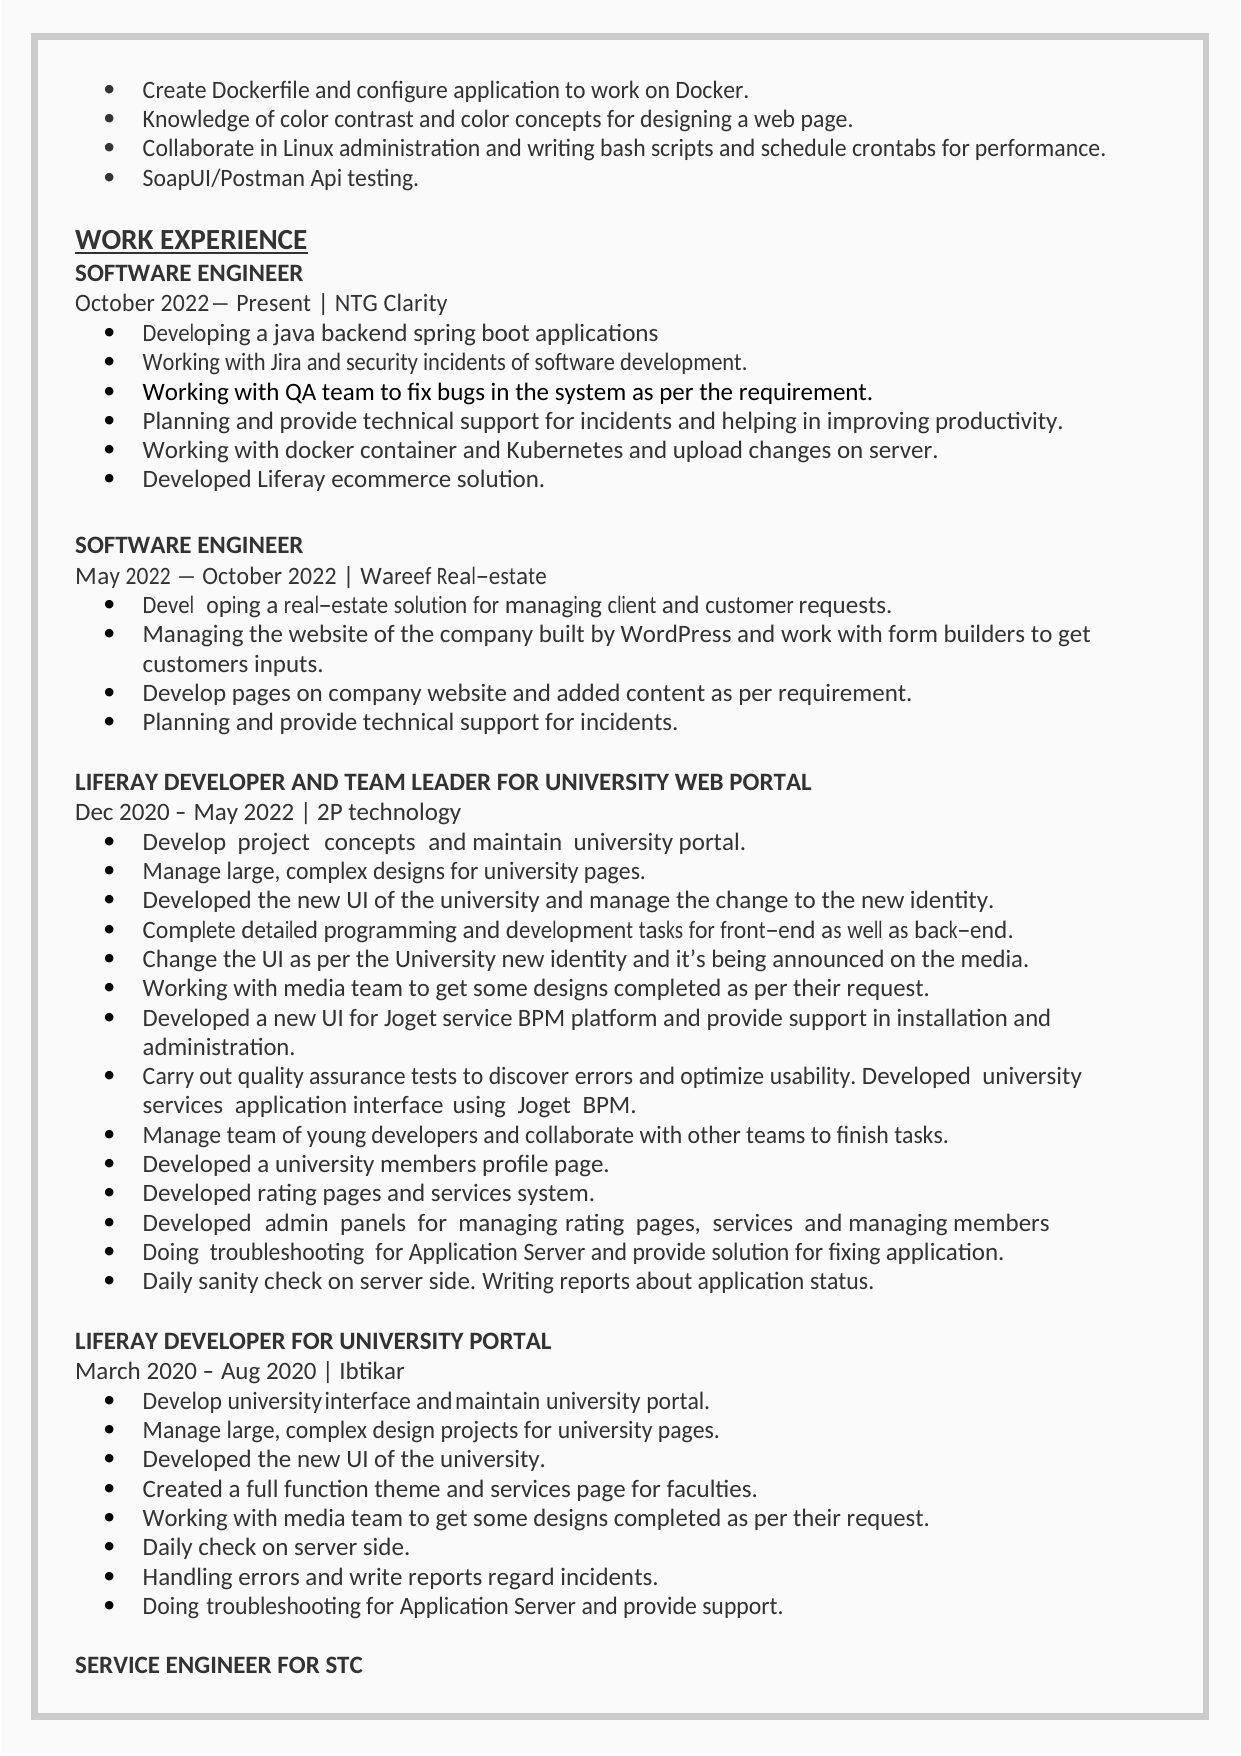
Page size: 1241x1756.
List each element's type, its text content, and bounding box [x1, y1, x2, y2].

list SoapUI/Postman Api testing. [105, 163, 1165, 192]
list Doing troubleshooting for Application Server and provide solution for fixing application. [105, 1237, 1165, 1266]
list Working with QA team to fix bugs in the system as per the requirement. [105, 377, 1165, 406]
subtitle SOFTWARE ENGINEER [75, 529, 1165, 560]
list Developed rating pages and services system. [105, 1178, 1165, 1208]
list Planning and provide technical support for incidents and helping in improving productivity. [105, 406, 1165, 435]
subtitle SOFTWARE ENGINEER [75, 257, 1165, 287]
list Working with media team to get some designs completed as per their request. [105, 973, 1165, 1003]
list Daily check on server side. [105, 1532, 1165, 1562]
list Manage large, complex design projects for university pages. [105, 1415, 1165, 1444]
text March 2020 - Aug 2020 | Ibtikar [75, 1355, 1165, 1386]
list Change the UI as per the University new identity and it’s being announced on the media. [105, 944, 1165, 973]
list Developed a new UI for Joget service BPM platform and provide support in installation and administration. [105, 1003, 1165, 1061]
subtitle WORK EXPERIENCE [75, 221, 1165, 257]
list Manage large, complex designs for university pages. [105, 856, 1165, 886]
subtitle LIFERAY DEVELOPER AND TEAM LEADER FOR UNIVERSITY WEB PORTAL [75, 766, 1165, 797]
list Collaborate in Linux administration and writing bash scripts and schedule crontabs for performance. [105, 133, 1165, 163]
list Manage team of young developers and collaborate with other teams to finish tasks. [105, 1120, 1165, 1149]
list Developed admin panels for managing rating pages, services and managing members [105, 1208, 1165, 1237]
list Create Dockerfile and configure application to work on Docker. [105, 75, 1165, 104]
list Doing troubleshooting for Application Server and provide support. [105, 1591, 1165, 1620]
text October 2022– Present | NTG Clarity [75, 287, 1165, 318]
list Daily sanity check on server side. Writing reports about application status. [105, 1266, 1165, 1296]
list Developed the new UI of the university and manage the change to the new identity. [105, 886, 1165, 915]
subtitle SERVICE ENGINEER FOR STC [75, 1649, 1165, 1680]
list Created a full function theme and services page for faculties. [105, 1474, 1165, 1503]
list Developing a java backend spring boot applications [105, 318, 1165, 347]
list Working with docker container and Kubernetes and upload changes on server. [105, 435, 1165, 464]
list Develop pages on company website and added content as per requirement. [105, 678, 1165, 707]
list Devel oping a real-estate solution for managing client and customer requests. [105, 590, 1165, 619]
list Working with Jira and security incidents of software development. [105, 347, 1165, 377]
list Developed a university members profile page. [105, 1149, 1165, 1178]
list Handling errors and write reports regard incidents. [105, 1562, 1165, 1591]
list Carry out quality assurance tests to discover errors and optimize usability. Developed university services application interface using Joget BPM. [105, 1061, 1165, 1120]
list Develop project concepts and maintain university portal. [105, 827, 1165, 856]
list Planning and provide technical support for incidents. [105, 707, 1165, 737]
list Complete detailed programming and development tasks for front-end as well as back-end. [105, 915, 1165, 944]
text May 2022 – October 2022 | Wareef Real-estate [75, 560, 1165, 590]
list Develop university interface and maintain university portal. [105, 1386, 1165, 1415]
list Knowledge of color contrast and color concepts for designing a web page. [105, 104, 1165, 133]
list Developed the new UI of the university. [105, 1444, 1165, 1474]
list Developed Liferay ecommerce solution. [105, 464, 1165, 494]
list Working with media team to get some designs completed as per their request. [105, 1503, 1165, 1532]
subtitle LIFERAY DEVELOPER FOR UNIVERSITY PORTAL [75, 1325, 1165, 1355]
text Dec 2020 - May 2022 | 2P technology [75, 797, 1165, 827]
list Managing the website of the company built by WordPress and work with form builders to get customers inputs. [105, 619, 1165, 678]
